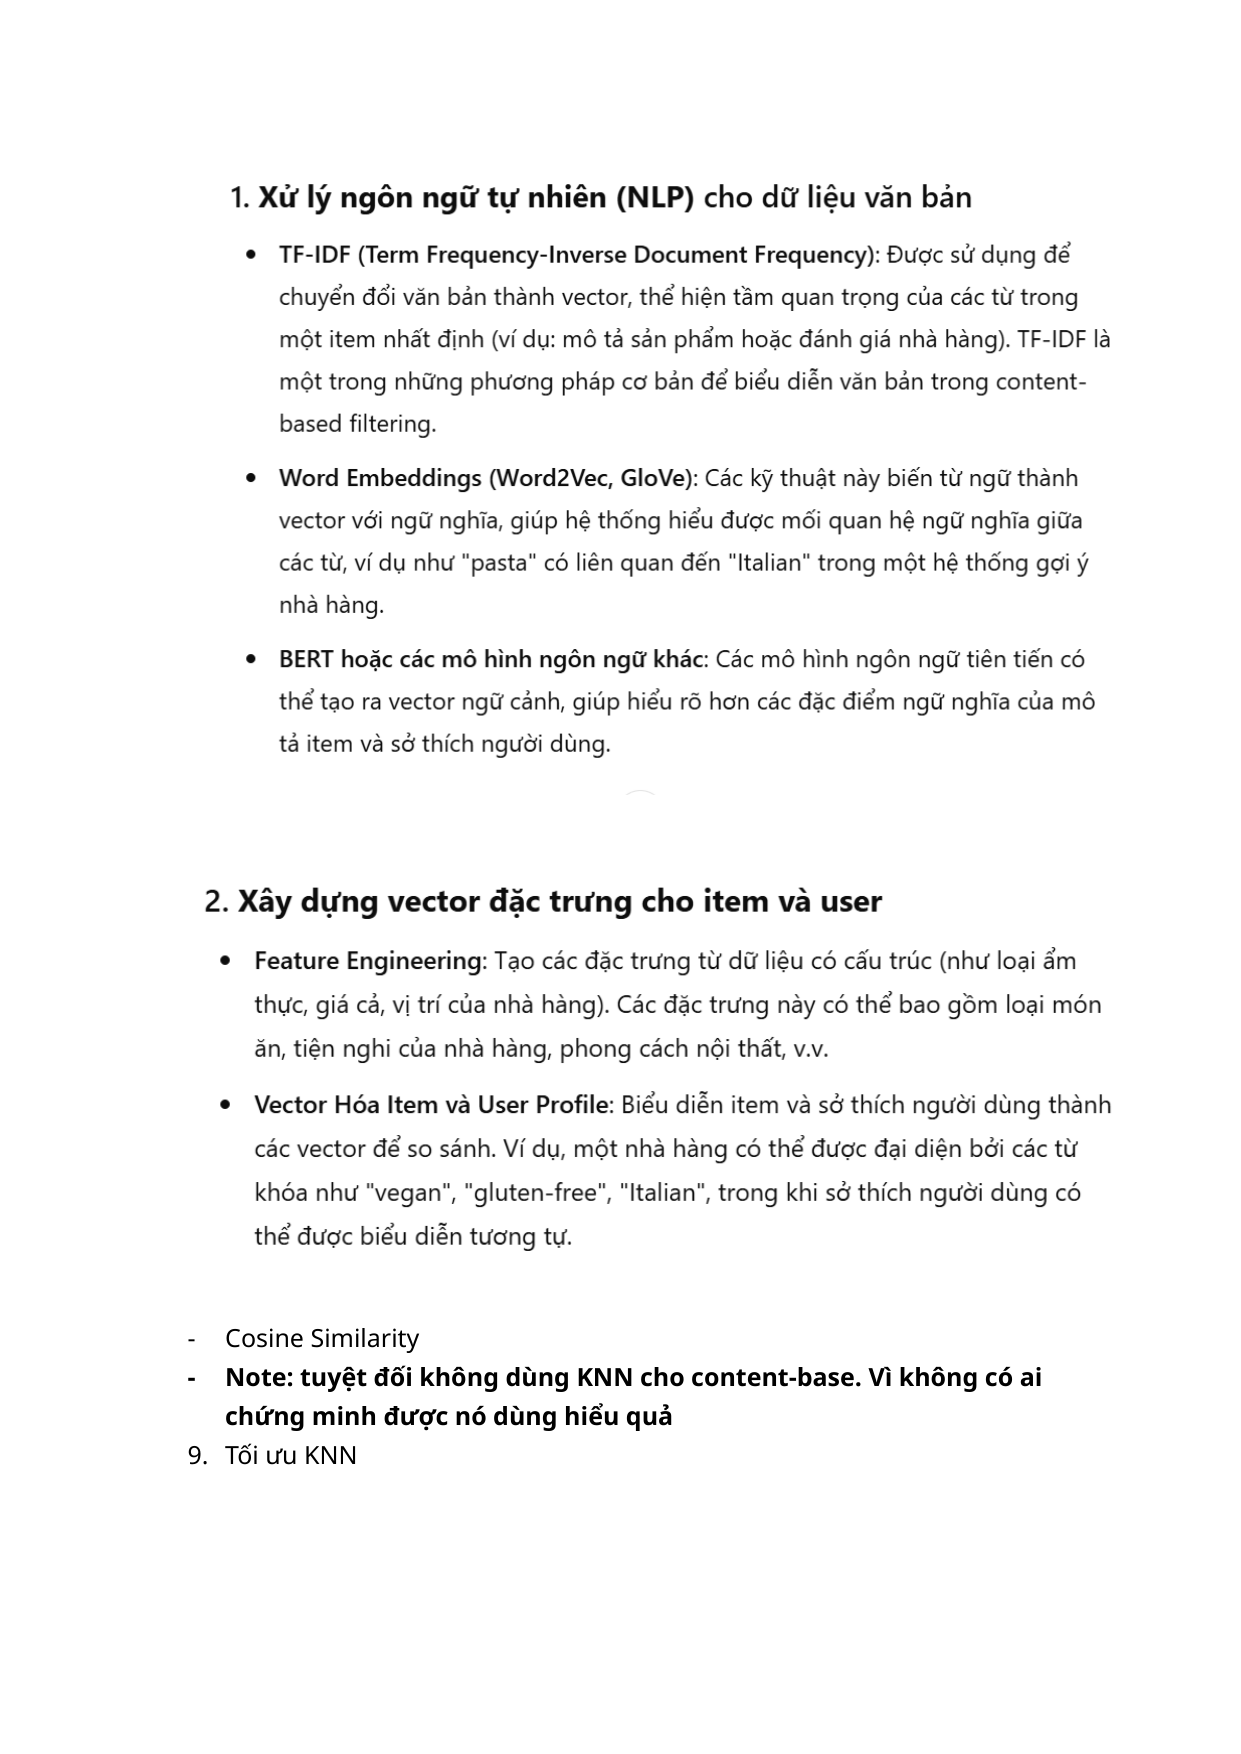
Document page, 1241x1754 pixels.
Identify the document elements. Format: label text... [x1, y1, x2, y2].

list Tối ưu KNN [187, 1438, 1090, 1472]
picture [187, 150, 1128, 795]
list Note: tuyệt đối không dùng KNN cho content-base. Vì không có ai chứng minh được nó dùng hiểu quả [187, 1359, 1090, 1433]
picture [187, 872, 1127, 1299]
list Cosine Similarity [187, 1320, 1090, 1354]
